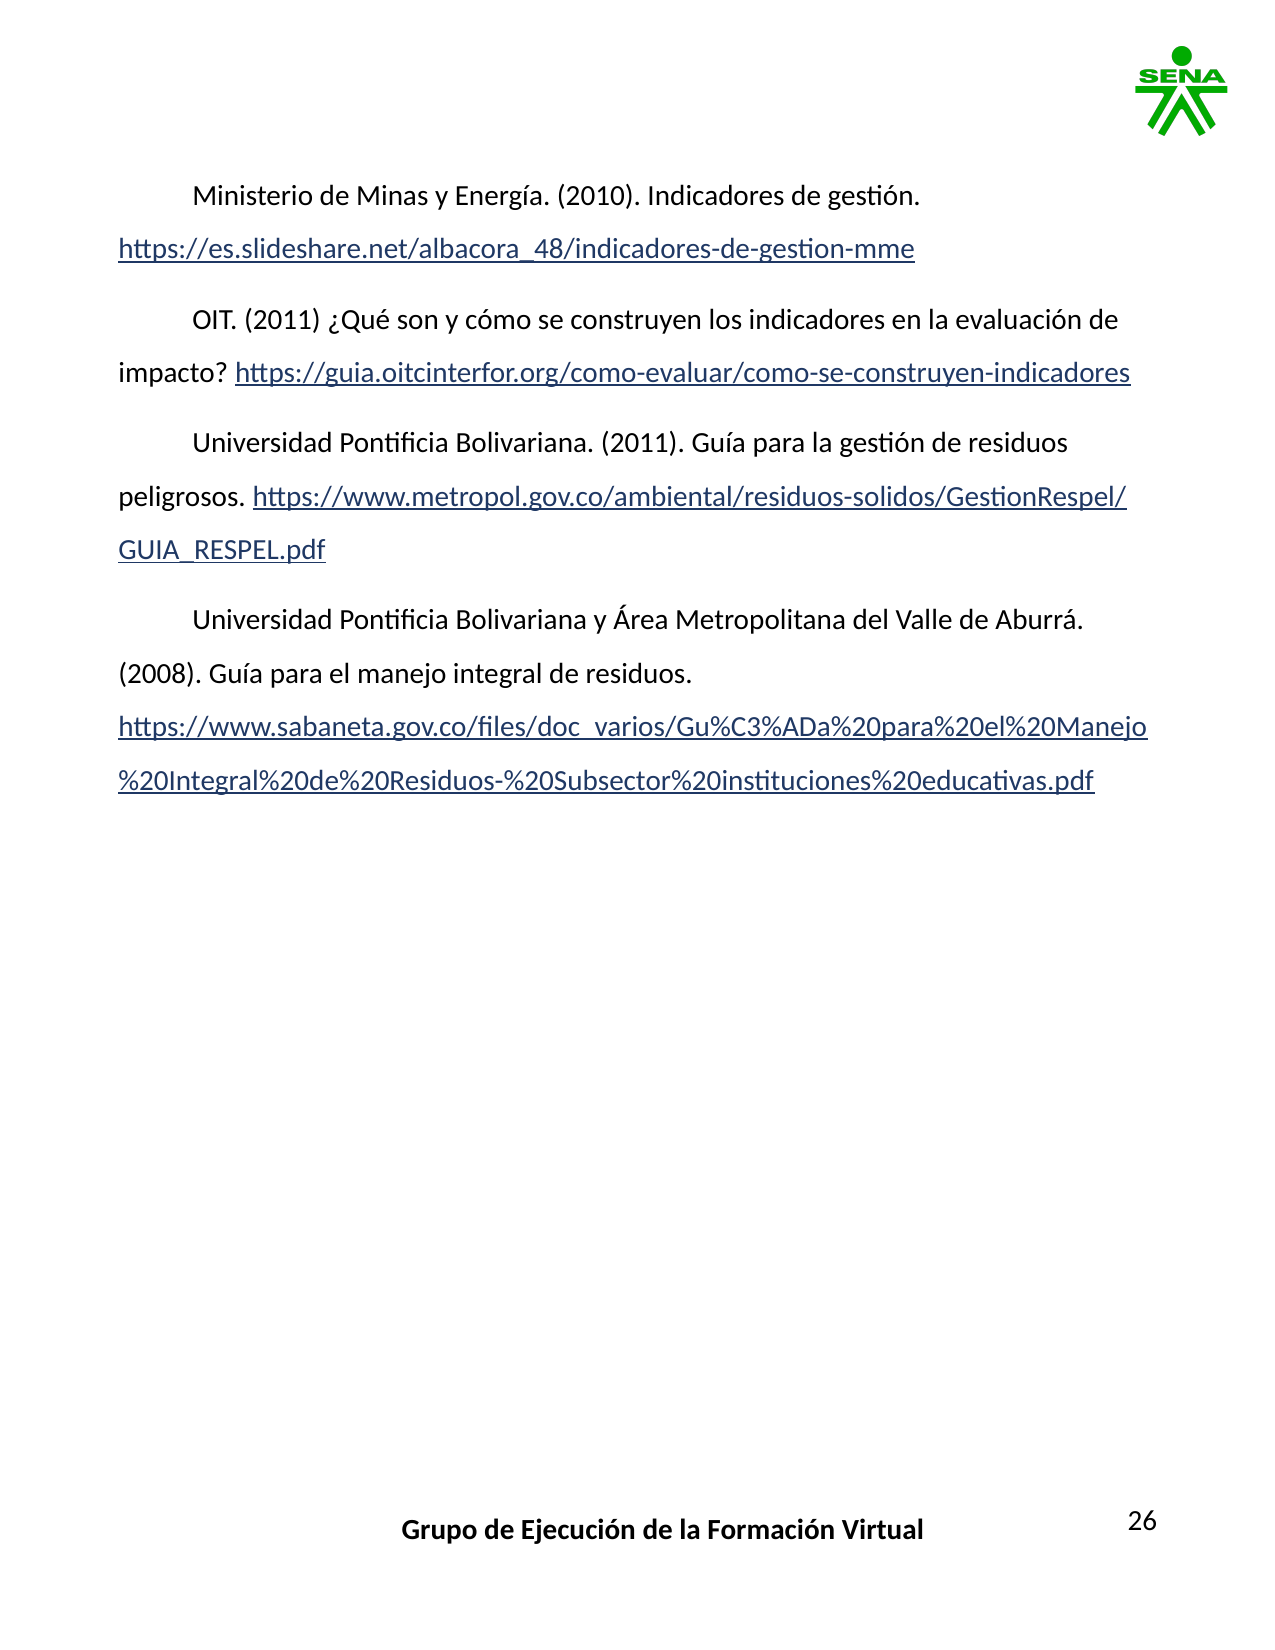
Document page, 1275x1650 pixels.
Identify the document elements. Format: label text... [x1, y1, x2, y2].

text Universidad Pontificia Bolivariana. (2011). Guía para la gestión de residuos peligrosos. https://www.metropol.gov.co/ambiental/residuos-solidos/GestionRespel/GUIA_RESPEL.pdf [118, 424, 1157, 567]
picture [1135, 46, 1228, 136]
text OIT. (2011) ¿Qué son y cómo se construyen los indicadores en la evaluación de impacto? https://guia.oitcinterfor.org/como-evaluar/como-se-construyen-indicadores [118, 301, 1157, 390]
text Ministerio de Minas y Energía. (2010). Indicadores de gestión. https://es.slideshare.net/albacora_48/indicadores-de-gestion-mme [118, 177, 1157, 266]
text Universidad Pontificia Bolivariana y Área Metropolitana del Valle de Aburrá. (2008). Guía para el manejo integral de residuos. https://www.sabaneta.gov.co/files/doc_varios/Gu%C3%ADa%20para%20el%20Manejo%20Integral%20de%20Residuos-%20Subsector%20instituciones%20educativas.pdf [118, 601, 1157, 797]
